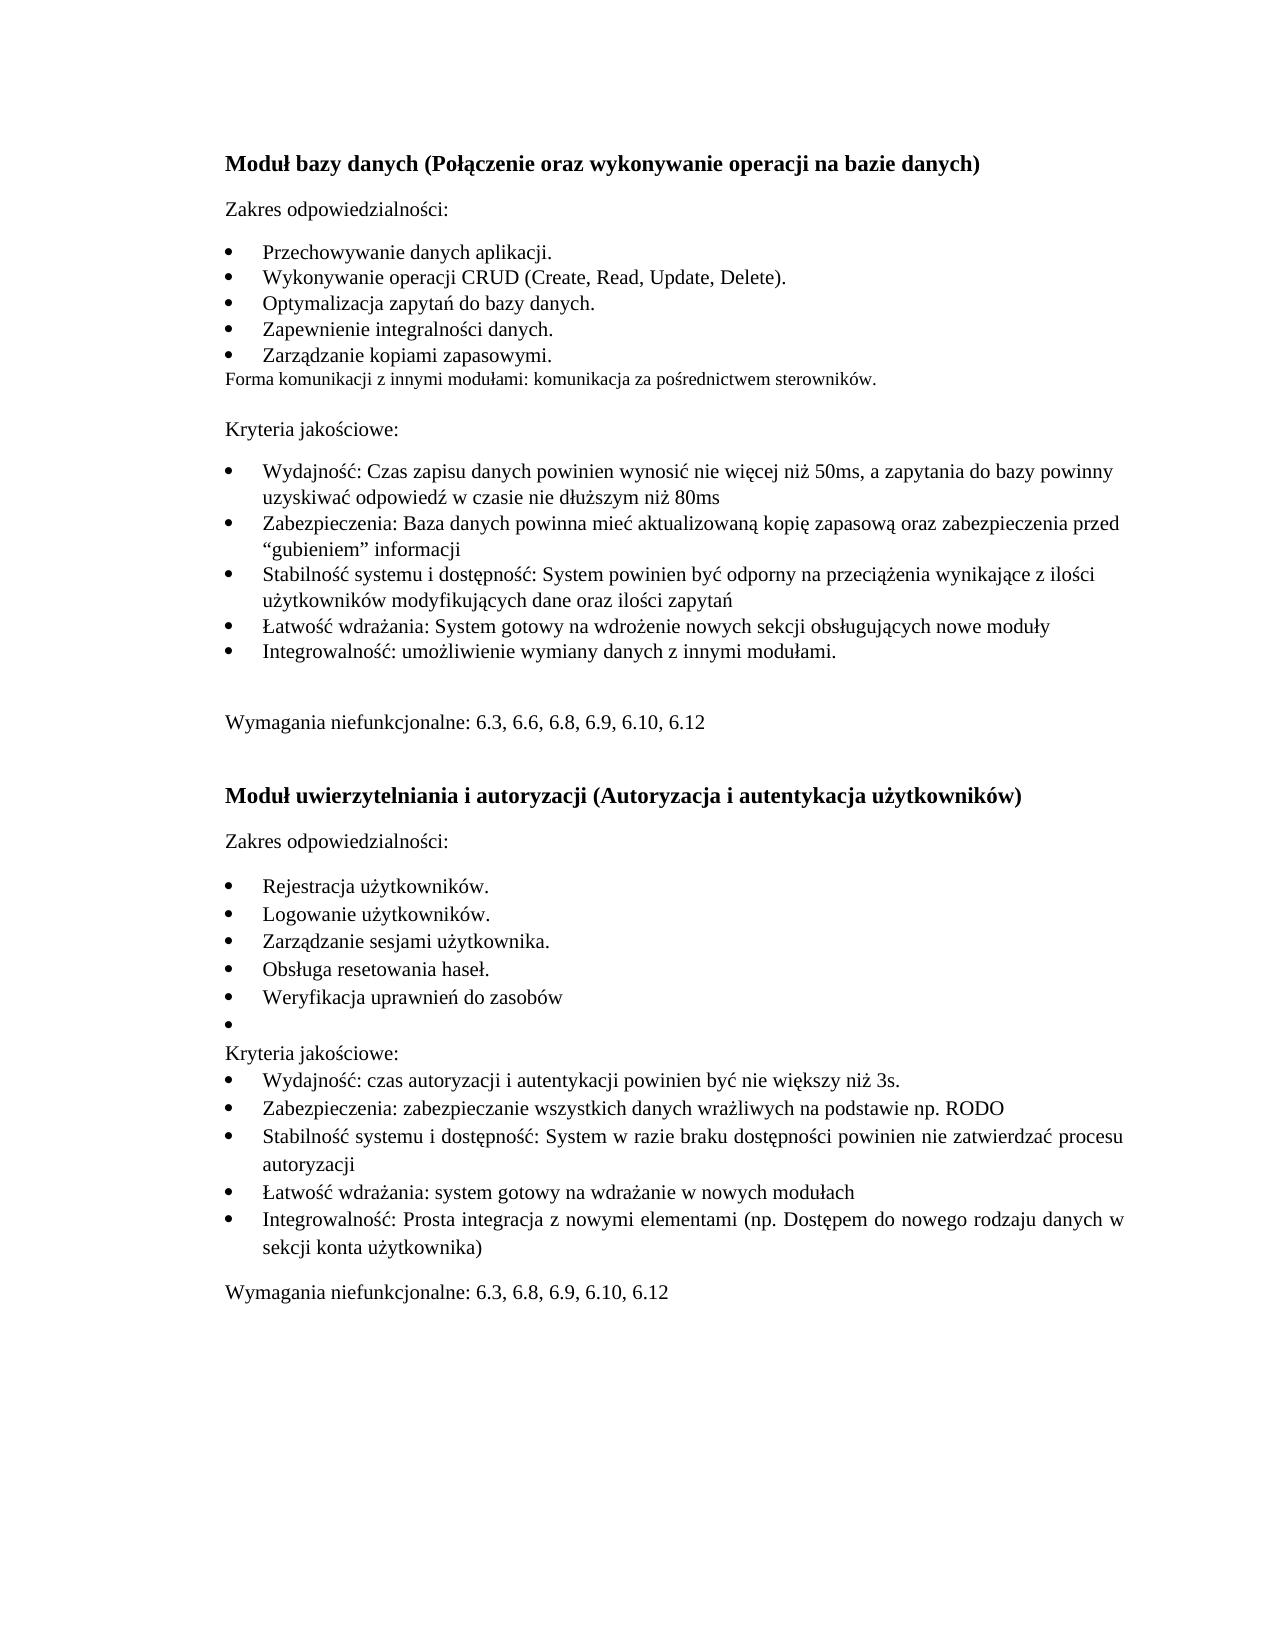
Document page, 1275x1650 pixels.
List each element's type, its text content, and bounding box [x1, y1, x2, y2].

list Zarządzanie kopiami zapasowymi. [225, 342, 1125, 367]
list Weryfikacja uprawnień do zasobów [225, 985, 1125, 1009]
text Wymagania niefunkcjonalne: 6.3, 6.8, 6.9, 6.10, 6.12 [225, 1280, 1125, 1304]
list Łatwość wdrażania: System gotowy na wdrożenie nowych sekcji obsługujących nowe moduły [225, 614, 1125, 638]
list Wydajność: Czas zapisu danych powinien wynosić nie więcej niż 50ms, a zapytania do bazy powinny uzyskiwać odpowiedź w czasie nie dłuższym niż 80ms [225, 459, 1125, 509]
text Forma komunikacji z innymi modułami: komunikacja za pośrednictwem sterowników. [225, 368, 1125, 390]
list Optymalizacja zapytań do bazy danych. [225, 291, 1125, 315]
list Stabilność systemu i dostępność: System w razie braku dostępności powinien nie zatwierdzać procesu autoryzacji [225, 1124, 1125, 1176]
list Łatwość wdrażania: system gotowy na wdrażanie w nowych modułach [225, 1179, 1125, 1204]
text Zakres odpowiedzialności: [225, 829, 1125, 853]
text Wymagania niefunkcjonalne: 6.3, 6.6, 6.8, 6.9, 6.10, 6.12 [225, 710, 1125, 734]
list Wydajność: czas autoryzacji i autentykacji powinien być nie większy niż 3s. [225, 1068, 1125, 1092]
list Wykonywanie operacji CRUD (Create, Read, Update, Delete). [225, 265, 1125, 289]
list Zabezpieczenia: zabezpieczanie wszystkich danych wrażliwych na podstawie np. RODO [225, 1096, 1125, 1120]
list Integrowalność: umożliwienie wymiany danych z innymi modułami. [225, 639, 1125, 663]
list Kryteria jakościowe: [225, 1041, 1125, 1064]
list Moduł uwierzytelniania i autoryzacji (Autoryzacja i autentykacja użytkowników) [225, 782, 1125, 808]
list Moduł bazy danych (Połączenie oraz wykonywanie operacji na bazie danych) [225, 150, 1125, 176]
list Stabilność systemu i dostępność: System powinien być odporny na przeciążenia wynikające z ilości użytkowników modyfikujących dane oraz ilości zapytań [225, 562, 1125, 612]
list Przechowywanie danych aplikacji. [225, 239, 1125, 264]
text Zakres odpowiedzialności: [150, 197, 1125, 221]
list Zabezpieczenia: Baza danych powinna mieć aktualizowaną kopię zapasową oraz zabezpieczenia przed “gubieniem” informacji [225, 511, 1125, 561]
list Zarządzanie sesjami użytkownika. [225, 929, 1125, 953]
list Rejestracja użytkowników. [225, 874, 1125, 898]
list Logowanie użytkowników. [225, 901, 1125, 926]
list Integrowalność: Prosta integracja z nowymi elementami (np. Dostępem do nowego rodzaju danych w sekcji konta użytkownika) [225, 1207, 1125, 1259]
text Kryteria jakościowe: [150, 417, 1125, 441]
list Obsługa resetowania haseł. [225, 957, 1125, 981]
list Zapewnienie integralności danych. [225, 317, 1125, 341]
